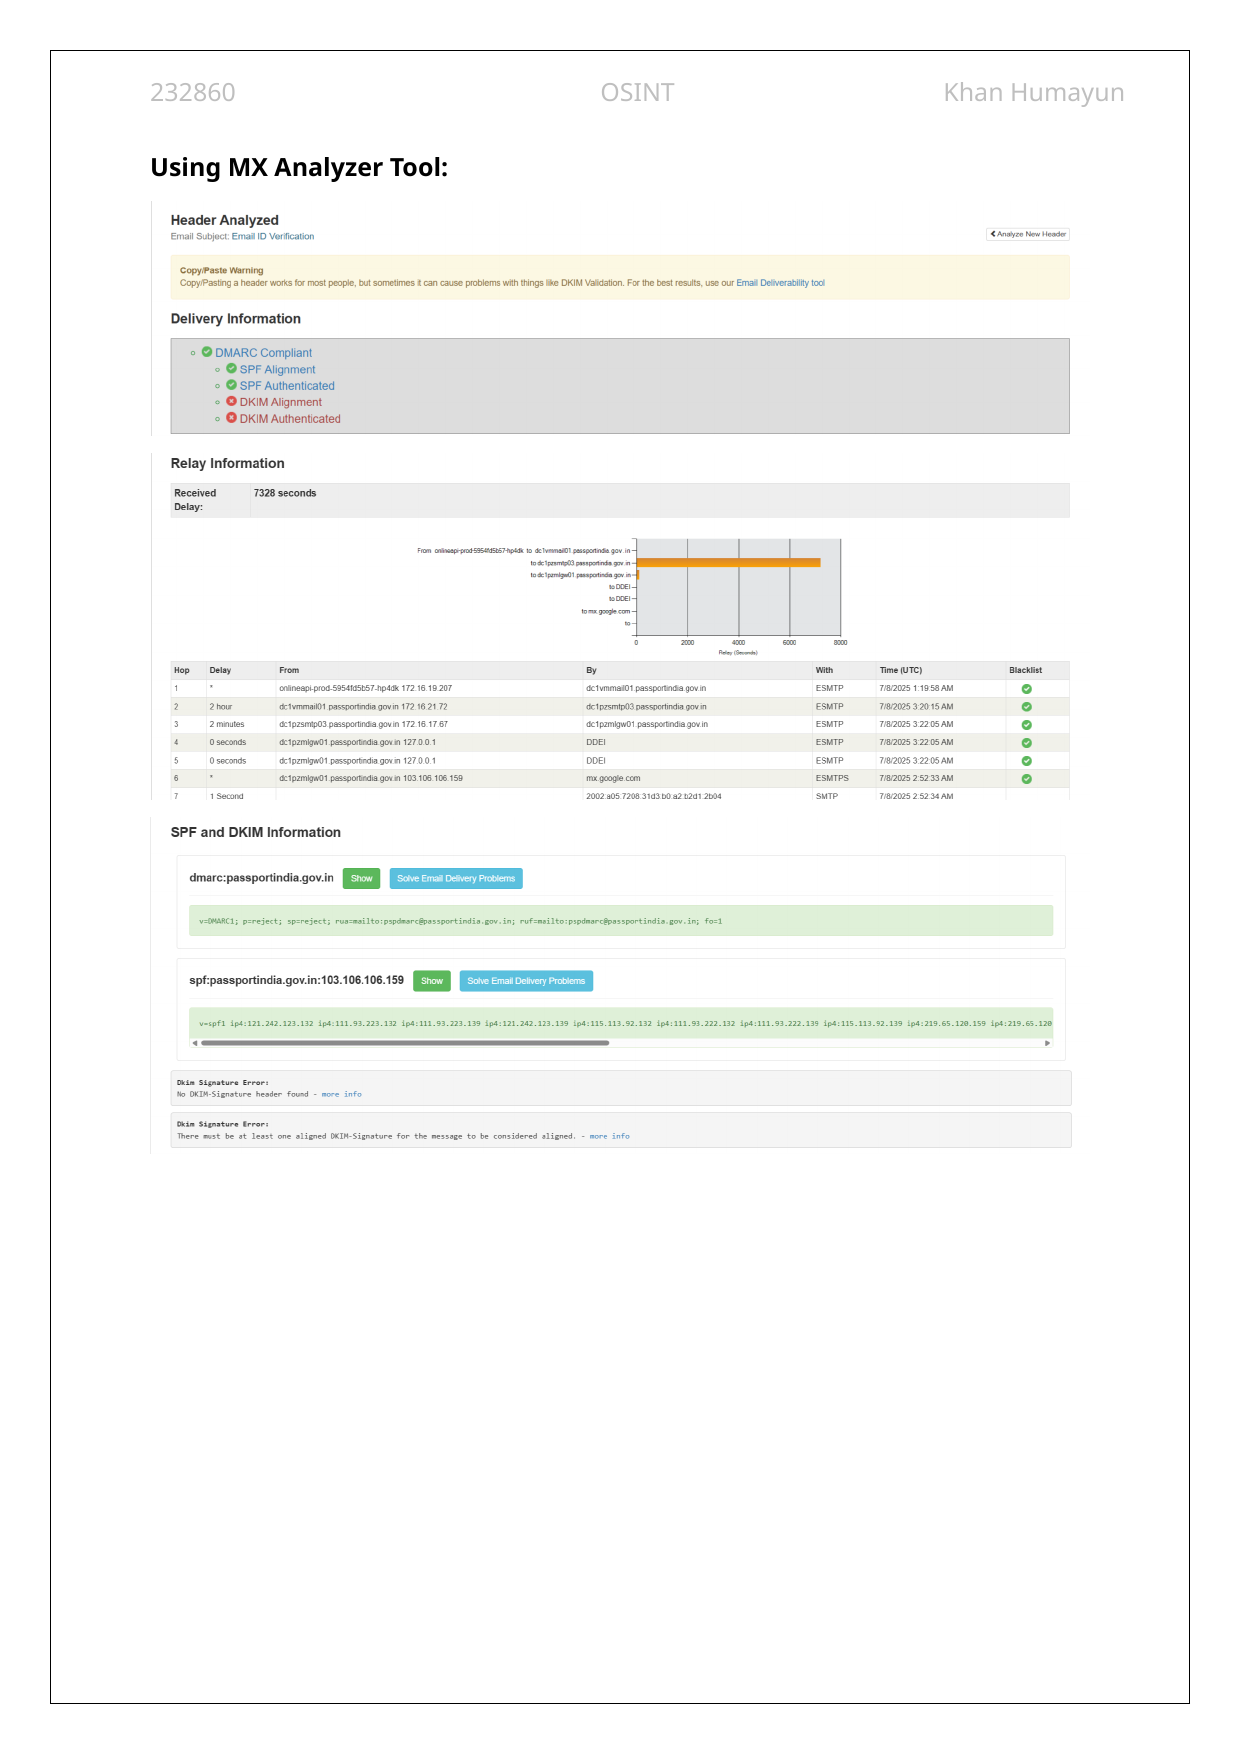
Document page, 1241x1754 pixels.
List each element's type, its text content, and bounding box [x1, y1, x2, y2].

picture [150, 453, 1091, 800]
picture [150, 201, 1091, 436]
text Using MX Analyzer Tool: [150, 150, 1090, 184]
picture [150, 817, 1091, 1154]
